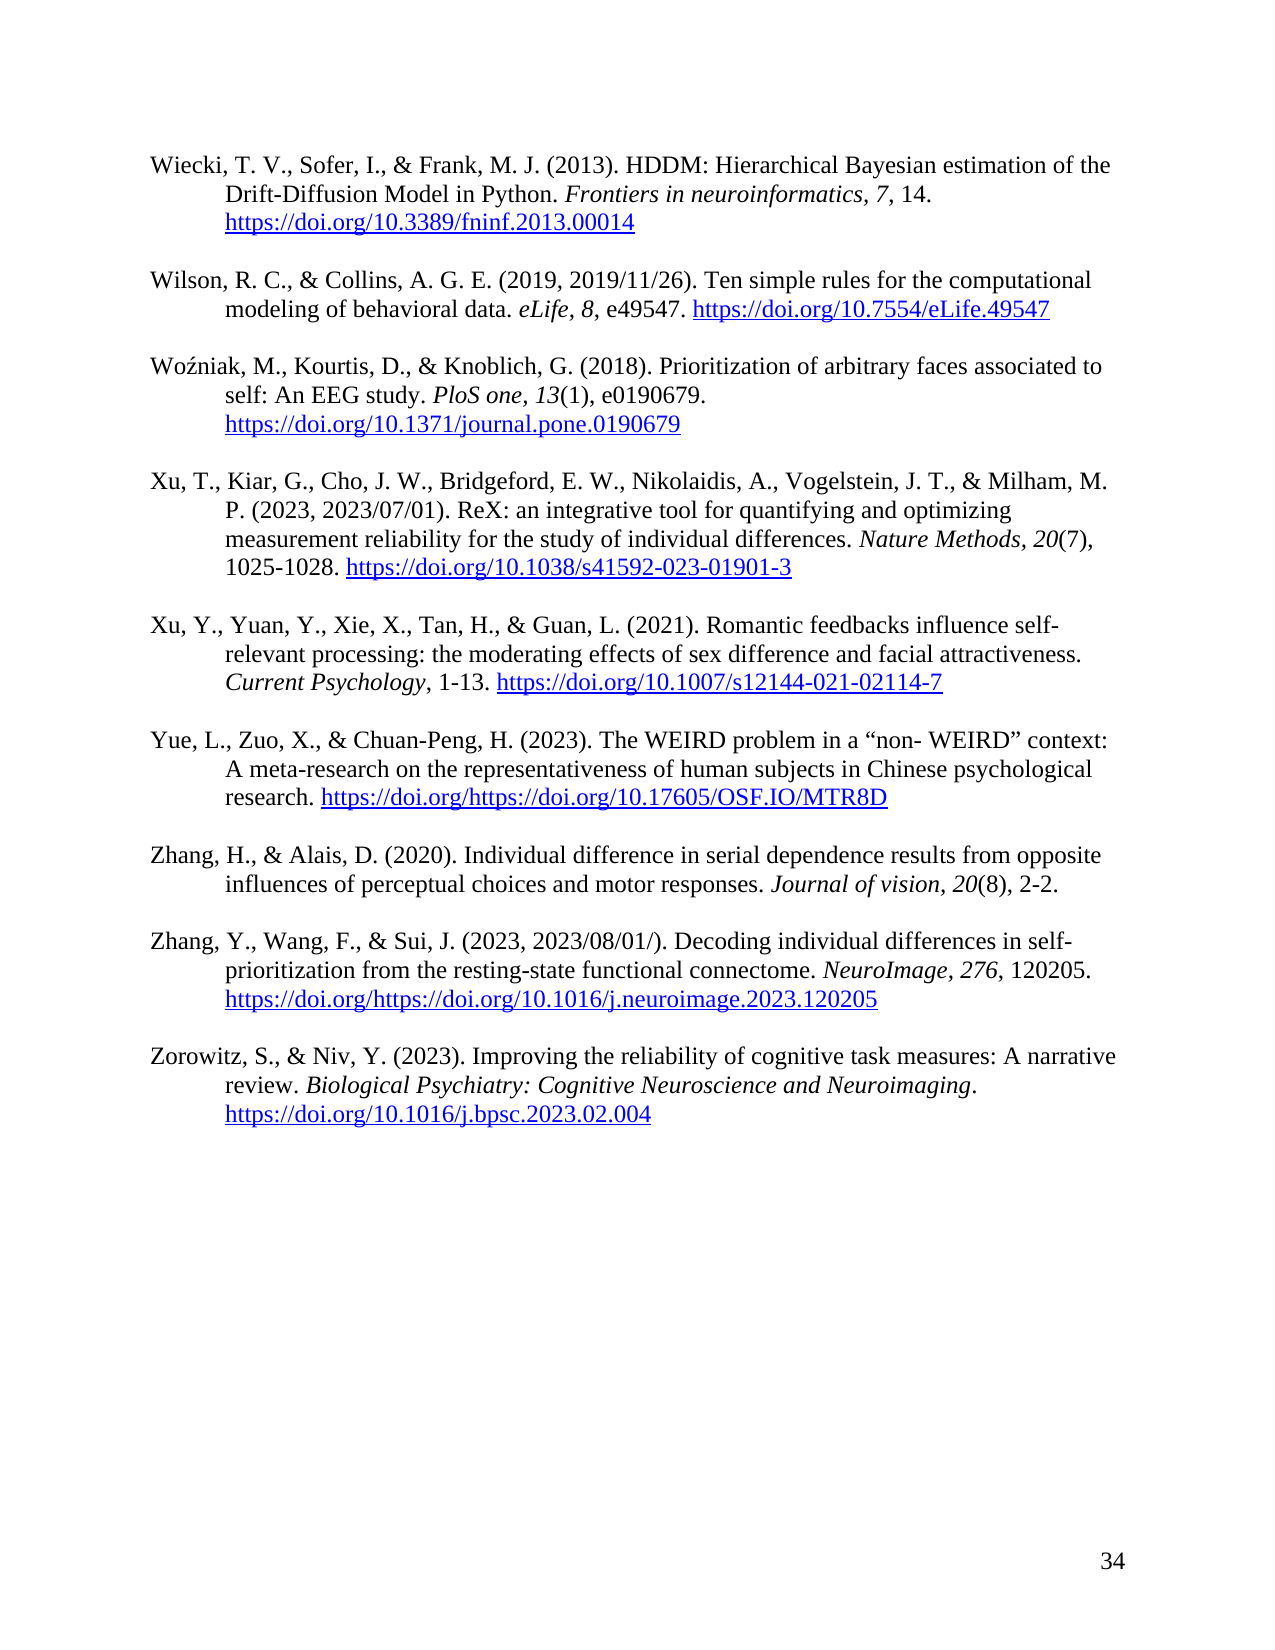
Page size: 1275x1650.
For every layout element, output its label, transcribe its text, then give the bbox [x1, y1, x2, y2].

text Xu, Y., Yuan, Y., Xie, X., Tan, H., & Guan, L. (2021). Romantic feedbacks influence self-relevant processing: the moderating effects of sex difference and facial attractiveness. Current Psychology, 1-13. https://doi.org/10.1007/s12144-021-02114-7 [150, 610, 1125, 696]
text Xu, T., Kiar, G., Cho, J. W., Bridgeford, E. W., Nikolaidis, A., Vogelstein, J. T., & Milham, M. P. (2023, 2023/07/01). ReX: an integrative tool for quantifying and optimizing measurement reliability for the study of individual differences. Nature Methods, 20(7), 1025-1028. https://doi.org/10.1038/s41592-023-01901-3 [150, 466, 1125, 581]
text Wilson, R. C., & Collins, A. G. E. (2019, 2019/11/26). Ten simple rules for the computational modeling of behavioral data. eLife, 8, e49547. https://doi.org/10.7554/eLife.49547 [150, 265, 1125, 322]
text Wiecki, T. V., Sofer, I., & Frank, M. J. (2013). HDDM: Hierarchical Bayesian estimation of the Drift-Diffusion Model in Python. Frontiers in neuroinformatics, 7, 14. https://doi.org/10.3389/fninf.2013.00014 [150, 150, 1125, 236]
text Woźniak, M., Kourtis, D., & Knoblich, G. (2018). Prioritization of arbitrary faces associated to self: An EEG study. PloS one, 13(1), e0190679. https://doi.org/10.1371/journal.pone.0190679 [150, 351, 1125, 437]
text Zhang, H., & Alais, D. (2020). Individual difference in serial dependence results from opposite influences of perceptual choices and motor responses. Journal of vision, 20(8), 2-2. [150, 840, 1125, 897]
text Yue, L., Zuo, X., & Chuan-Peng, H. (2023). The WEIRD problem in a “non- WEIRD” context: A meta-research on the representativeness of human subjects in Chinese psychological research. https://doi.org/https://doi.org/10.17605/OSF.IO/MTR8D [150, 725, 1125, 811]
text Zhang, Y., Wang, F., & Sui, J. (2023, 2023/08/01/). Decoding individual differences in self-prioritization from the resting-state functional connectome. NeuroImage, 276, 120205. https://doi.org/https://doi.org/10.1016/j.neuroimage.2023.120205 [150, 926, 1125, 1012]
text Zorowitz, S., & Niv, Y. (2023). Improving the reliability of cognitive task measures: A narrative review. Biological Psychiatry: Cognitive Neuroscience and Neuroimaging. https://doi.org/10.1016/j.bpsc.2023.02.004 [150, 1041, 1125, 1127]
